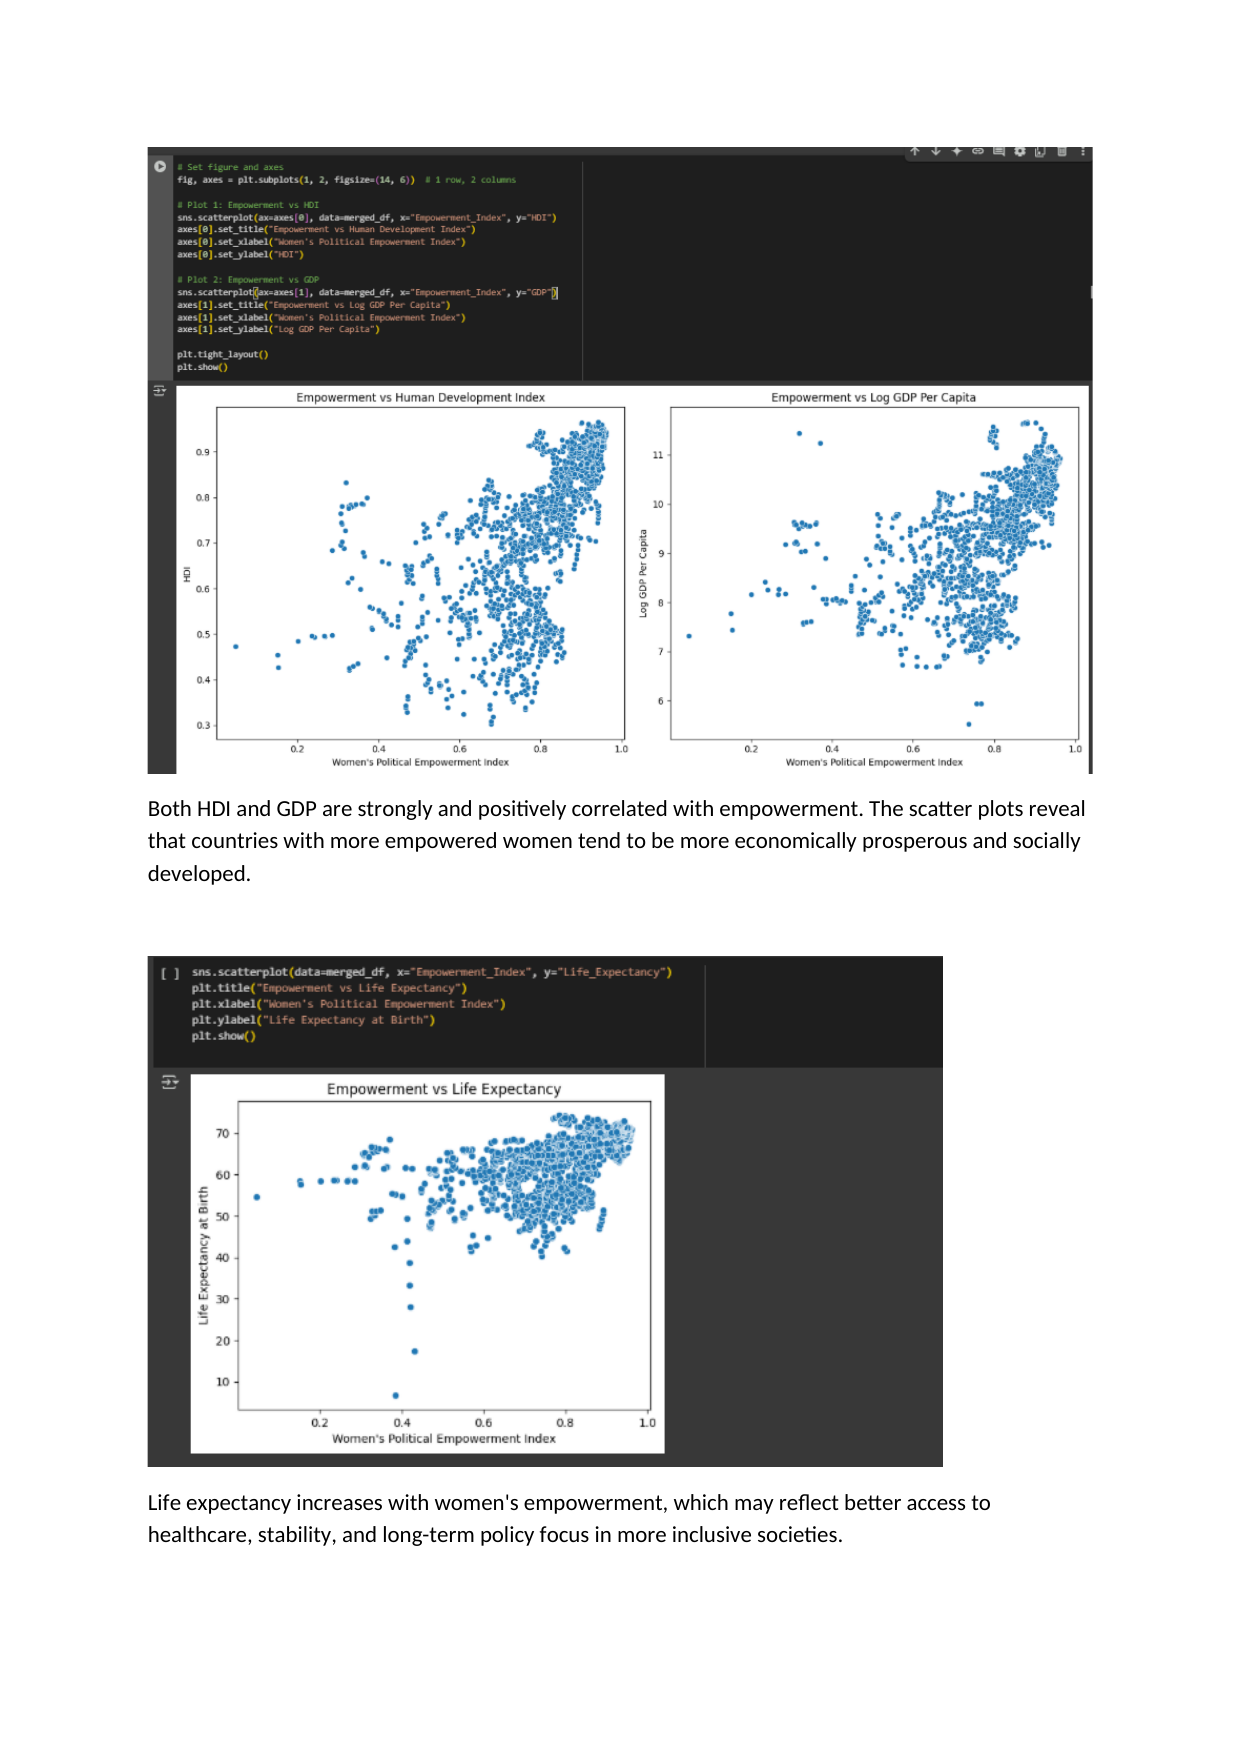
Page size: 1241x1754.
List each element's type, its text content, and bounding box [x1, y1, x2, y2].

text Life expectancy increases with women's empowerment, which may reflect better access to healthcare, stability, and long-term policy focus in more inclusive societies. [148, 1488, 1093, 1548]
picture [147, 147, 1093, 774]
text Both HDI and GDP are strongly and positively correlated with empowerment. The scatter plots reveal that countries with more empowered women tend to be more economically prosperous and socially developed. [148, 794, 1093, 887]
picture [147, 956, 943, 1467]
